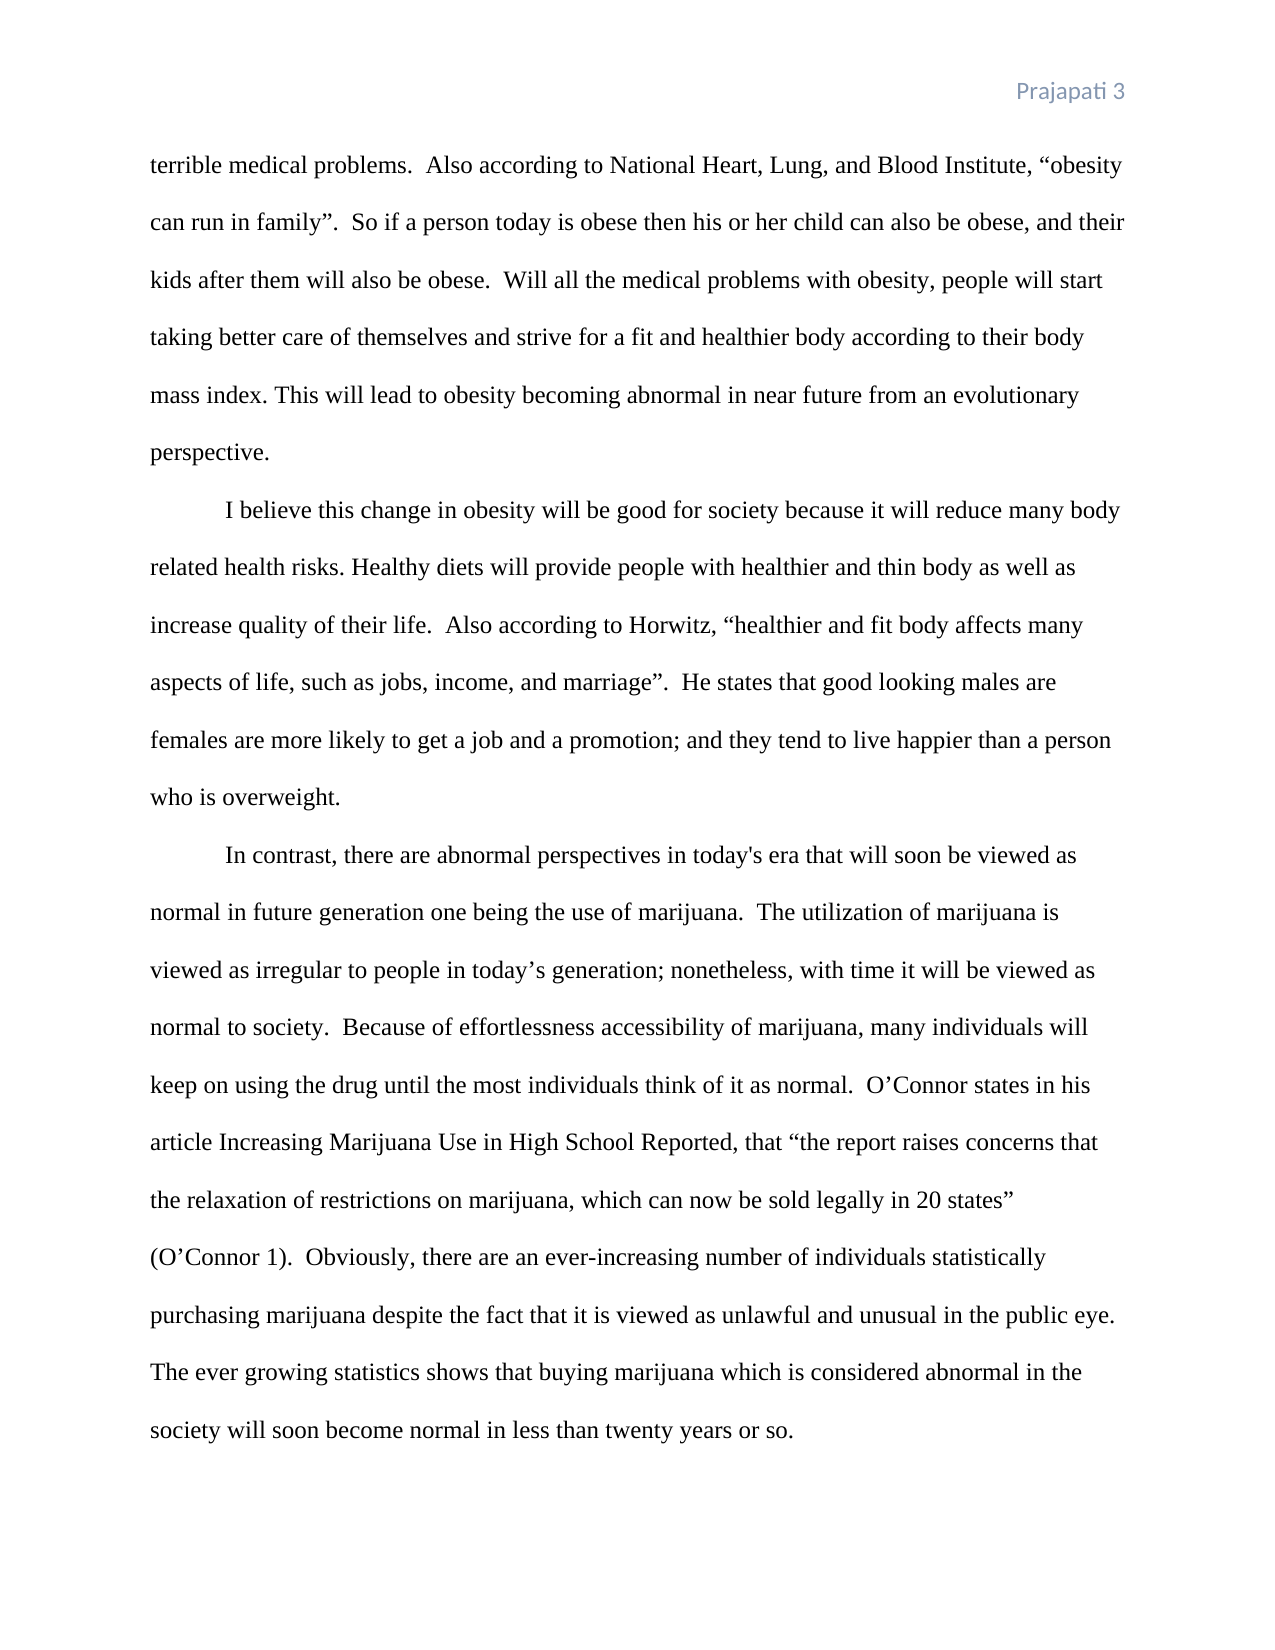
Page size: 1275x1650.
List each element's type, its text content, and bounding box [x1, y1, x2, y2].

text I believe this change in obesity will be good for society because it will reduce many body related health risks. Healthy diets will provide people with healthier and thin body as well as increase quality of their life. Also according to Horwitz, “healthier and fit body affects many aspects of life, such as jobs, income, and marriage”. He states that good looking males are females are more likely to get a job and a promotion; and they tend to live happier than a person who is overweight. [150, 495, 1125, 811]
text In contrast, there are abnormal perspectives in today's era that will soon be viewed as normal in future generation one being the use of marijuana. The utilization of marijuana is viewed as irregular to people in today’s generation; nonetheless, with time it will be viewed as normal to society. Because of effortlessness accessibility of marijuana, many individuals will keep on using the drug until the most individuals think of it as normal. O’Connor states in his article Increasing Marijuana Use in High School Reported, that “the report raises concerns that the relaxation of restrictions on marijuana, which can now be sold legally in 20 states” (O’Connor 1). Obviously, there are an ever-increasing number of individuals statistically purchasing marijuana despite the fact that it is viewed as unlawful and unusual in the public eye. The ever growing statistics shows that buying marijuana which is considered abnormal in the society will soon become normal in less than twenty years or so. [150, 840, 1125, 1444]
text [150, 150, 1125, 466]
